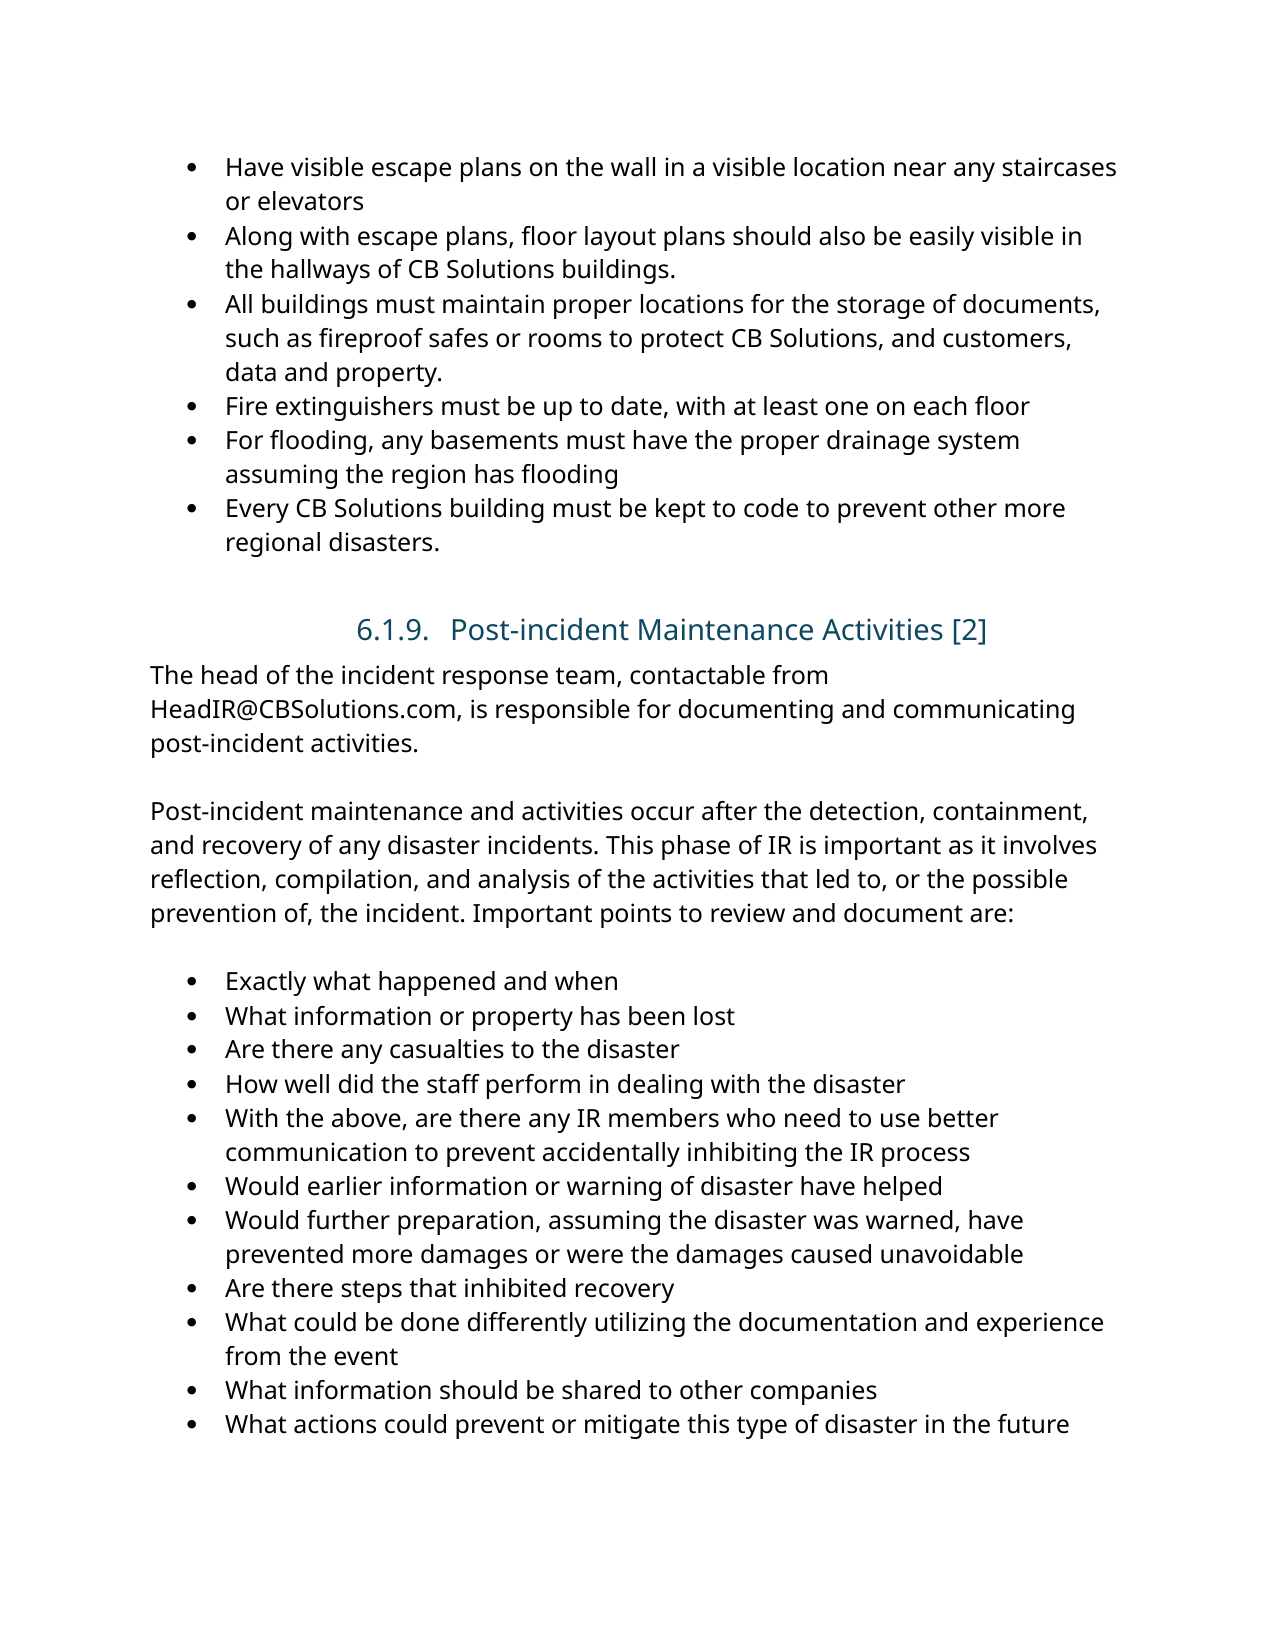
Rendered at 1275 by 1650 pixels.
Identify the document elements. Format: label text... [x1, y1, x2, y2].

list Would further preparation, assuming the disaster was warned, have prevented more damages or were the damages caused unavoidable [187, 1202, 1125, 1271]
list With the above, are there any IR members who need to use better communication to prevent accidentally inhibiting the IR process [187, 1100, 1125, 1168]
list What actions could prevent or mitigate this type of disaster in the future [187, 1407, 1125, 1441]
list All buildings must maintain proper locations for the storage of documents, such as fireproof safes or rooms to protect CB Solutions, and customers, data and property. [187, 286, 1125, 388]
subtitle Post-incident Maintenance Activities [2] [356, 609, 1125, 649]
list What information should be shared to other companies [187, 1373, 1125, 1407]
list What could be done differently utilizing the documentation and experience from the event [187, 1305, 1125, 1373]
list Would earlier information or warning of disaster have helped [187, 1168, 1125, 1202]
text Post-incident maintenance and activities occur after the detection, containment, and recovery of any disaster incidents. This phase of IR is important as it involves reflection, compilation, and analysis of the activities that led to, or the possible prevention of, the incident. Important points to review and document are: [150, 794, 1125, 930]
list For flooding, any basements must have the proper drainage system assuming the region has flooding [187, 422, 1125, 491]
list Have visible escape plans on the wall in a visible location near any staircases or elevators [187, 150, 1125, 218]
list Along with escape plans, floor layout plans should also be easily visible in the hallways of CB Solutions buildings. [187, 218, 1125, 286]
list How well did the staff perform in dealing with the disaster [187, 1066, 1125, 1100]
list Are there steps that inhibited recovery [187, 1271, 1125, 1305]
list What information or property has been lost [187, 998, 1125, 1032]
list Are there any casualties to the disaster [187, 1032, 1125, 1066]
text The head of the incident response team, contactable from HeadIR@CBSolutions.com, is responsible for documenting and communicating post-incident activities. [150, 657, 1125, 760]
list Exactly what happened and when [187, 964, 1125, 998]
list Fire extinguishers must be up to date, with at least one on each floor [187, 388, 1125, 422]
list Every CB Solutions building must be kept to code to prevent other more regional disasters. [187, 491, 1125, 559]
